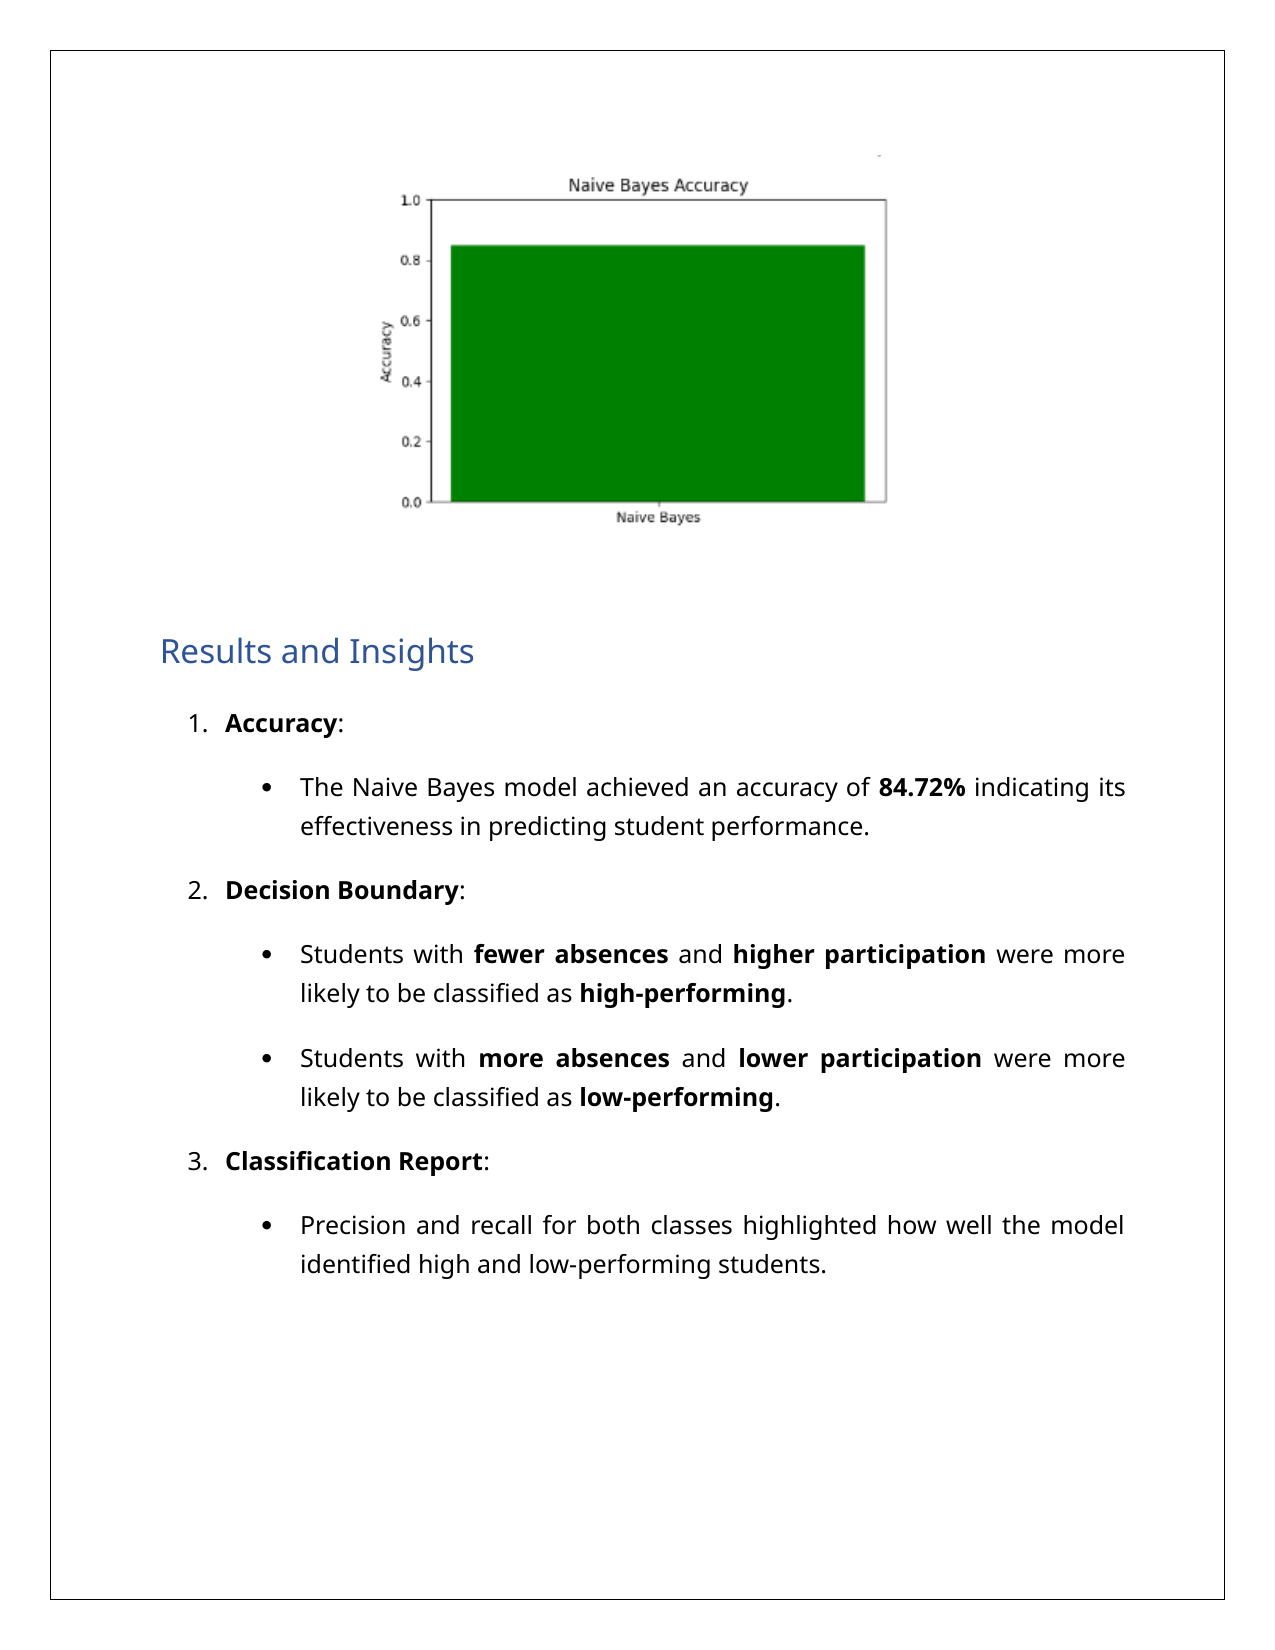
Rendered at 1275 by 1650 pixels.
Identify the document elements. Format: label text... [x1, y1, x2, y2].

list Precision and recall for both classes highlighted how well the model identified high and low-performing students. [262, 1208, 1126, 1281]
list The Naive Bayes model achieved an accuracy of 84.72% indicating its effectiveness in predicting student performance. [262, 769, 1126, 843]
list Students with more absences and lower participation were more likely to be classified as low-performing. [262, 1040, 1126, 1113]
list Decision Boundary: [187, 873, 1126, 907]
list Accuracy: [187, 705, 1126, 739]
subtitle Results and Insights [159, 628, 1126, 673]
picture [351, 155, 925, 535]
list Students with fewer absences and higher participation were more likely to be classified as high-performing. [262, 937, 1126, 1010]
list Classification Report: [187, 1143, 1126, 1178]
